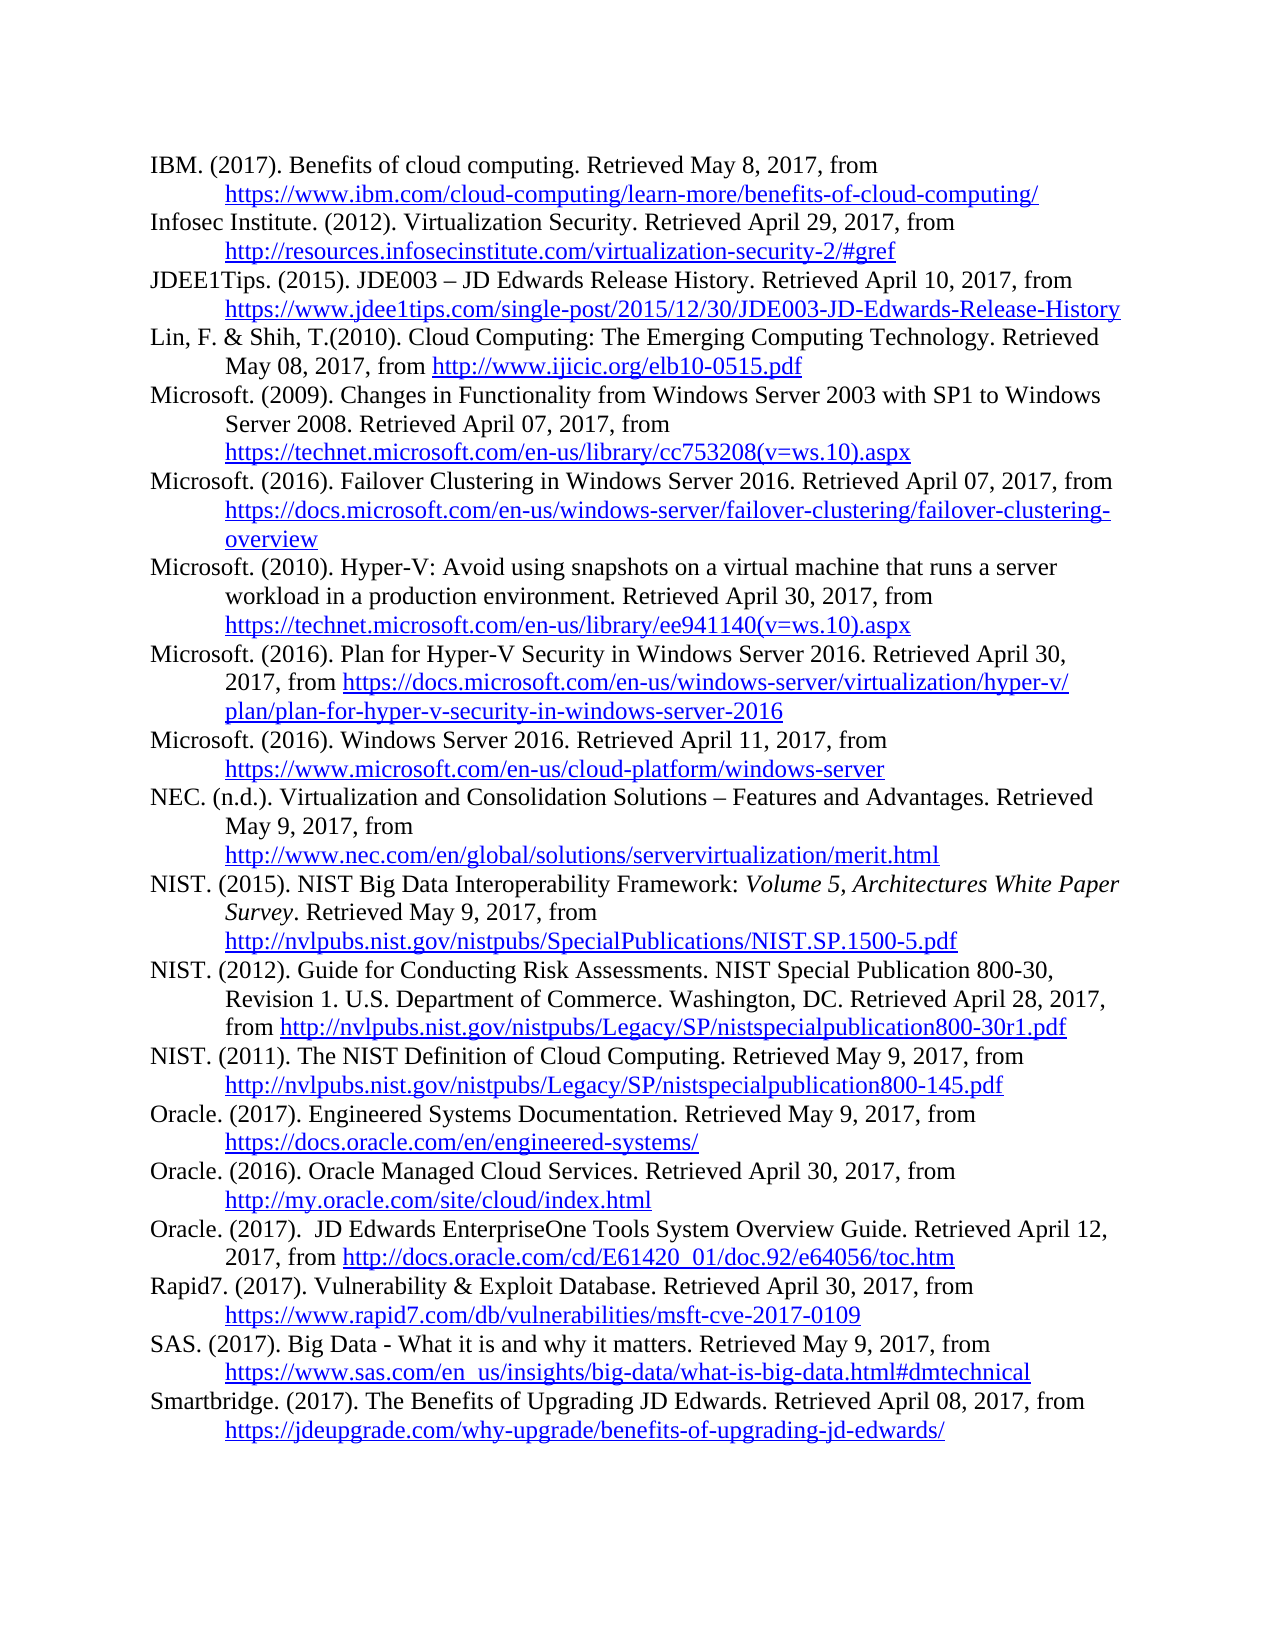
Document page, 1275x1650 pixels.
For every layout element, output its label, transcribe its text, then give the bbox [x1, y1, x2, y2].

text Microsoft. (2010). Hyper-V: Avoid using snapshots on a virtual machine that runs a server workload in a production environment. Retrieved April 30, 2017, from https://technet.microsoft.com/en-us/library/ee941140(v=ws.10).aspx [150, 552, 1125, 639]
text Microsoft. (2016). Plan for Hyper-V Security in Windows Server 2016. Retrieved April 30, 2017, from https://docs.microsoft.com/en-us/windows-server/virtualization/hyper-v/plan/plan-for-hyper-v-security-in-windows-server-2016 [150, 639, 1125, 725]
text Microsoft. (2009). Changes in Functionality from Windows Server 2003 with SP1 to Windows Server 2008. Retrieved April 07, 2017, from https://technet.microsoft.com/en-us/library/cc753208(v=ws.10).aspx [150, 380, 1125, 466]
text NIST. (2015). NIST Big Data Interoperability Framework: Volume 5, Architectures White Paper Survey. Retrieved May 9, 2017, from http://nvlpubs.nist.gov/nistpubs/SpecialPublications/NIST.SP.1500-5.pdf [150, 869, 1125, 955]
text Oracle. (2017). Engineered Systems Documentation. Retrieved May 9, 2017, from https://docs.oracle.com/en/engineered-systems/ [150, 1099, 1125, 1156]
text IBM. (2017). Benefits of cloud computing. Retrieved May 8, 2017, from https://www.ibm.com/cloud-computing/learn-more/benefits-of-cloud-computing/ [150, 150, 1125, 207]
text Microsoft. (2016). Failover Clustering in Windows Server 2016. Retrieved April 07, 2017, from https://docs.microsoft.com/en-us/windows-server/failover-clustering/failover-clustering-overview [150, 466, 1125, 552]
text NIST. (2011). The NIST Definition of Cloud Computing. Retrieved May 9, 2017, from http://nvlpubs.nist.gov/nistpubs/Legacy/SP/nistspecialpublication800-145.pdf [150, 1041, 1125, 1099]
text Microsoft. (2016). Windows Server 2016. Retrieved April 11, 2017, from https://www.microsoft.com/en-us/cloud-platform/windows-server [150, 725, 1125, 782]
text NIST. (2012). Guide for Conducting Risk Assessments. NIST Special Publication 800-30, Revision 1. U.S. Department of Commerce. Washington, DC. Retrieved April 28, 2017, from http://nvlpubs.nist.gov/nistpubs/Legacy/SP/nistspecialpublication800-30r1.pdf [150, 955, 1125, 1041]
text SAS. (2017). Big Data - What it is and why it matters. Retrieved May 9, 2017, from https://www.sas.com/en_us/insights/big-data/what-is-big-data.html#dmtechnical [150, 1329, 1125, 1386]
text Infosec Institute. (2012). Virtualization Security. Retrieved April 29, 2017, from http://resources.infosecinstitute.com/virtualization-security-2/#gref [150, 207, 1125, 265]
text Smartbridge. (2017). The Benefits of Upgrading JD Edwards. Retrieved April 08, 2017, from https://jdeupgrade.com/why-upgrade/benefits-of-upgrading-jd-edwards/ [150, 1386, 1125, 1444]
text JDEE1Tips. (2015). JDE003 – JD Edwards Release History. Retrieved April 10, 2017, from https://www.jdee1tips.com/single-post/2015/12/30/JDE003-JD-Edwards-Release-History [150, 265, 1125, 322]
text Oracle. (2017). JD Edwards EnterpriseOne Tools System Overview Guide. Retrieved April 12, 2017, from http://docs.oracle.com/cd/E61420_01/doc.92/e64056/toc.htm [150, 1214, 1125, 1271]
text Rapid7. (2017). Vulnerability & Exploit Database. Retrieved April 30, 2017, from https://www.rapid7.com/db/vulnerabilities/msft-cve-2017-0109 [150, 1271, 1125, 1329]
text NEC. (n.d.). Virtualization and Consolidation Solutions – Features and Advantages. Retrieved May 9, 2017, from http://www.nec.com/en/global/solutions/servervirtualization/merit.html [150, 782, 1125, 869]
text Oracle. (2016). Oracle Managed Cloud Services. Retrieved April 30, 2017, from http://my.oracle.com/site/cloud/index.html [150, 1156, 1125, 1214]
text Lin, F. & Shih, T.(2010). Cloud Computing: The Emerging Computing Technology. Retrieved May 08, 2017, from http://www.ijicic.org/elb10-0515.pdf [150, 322, 1125, 380]
